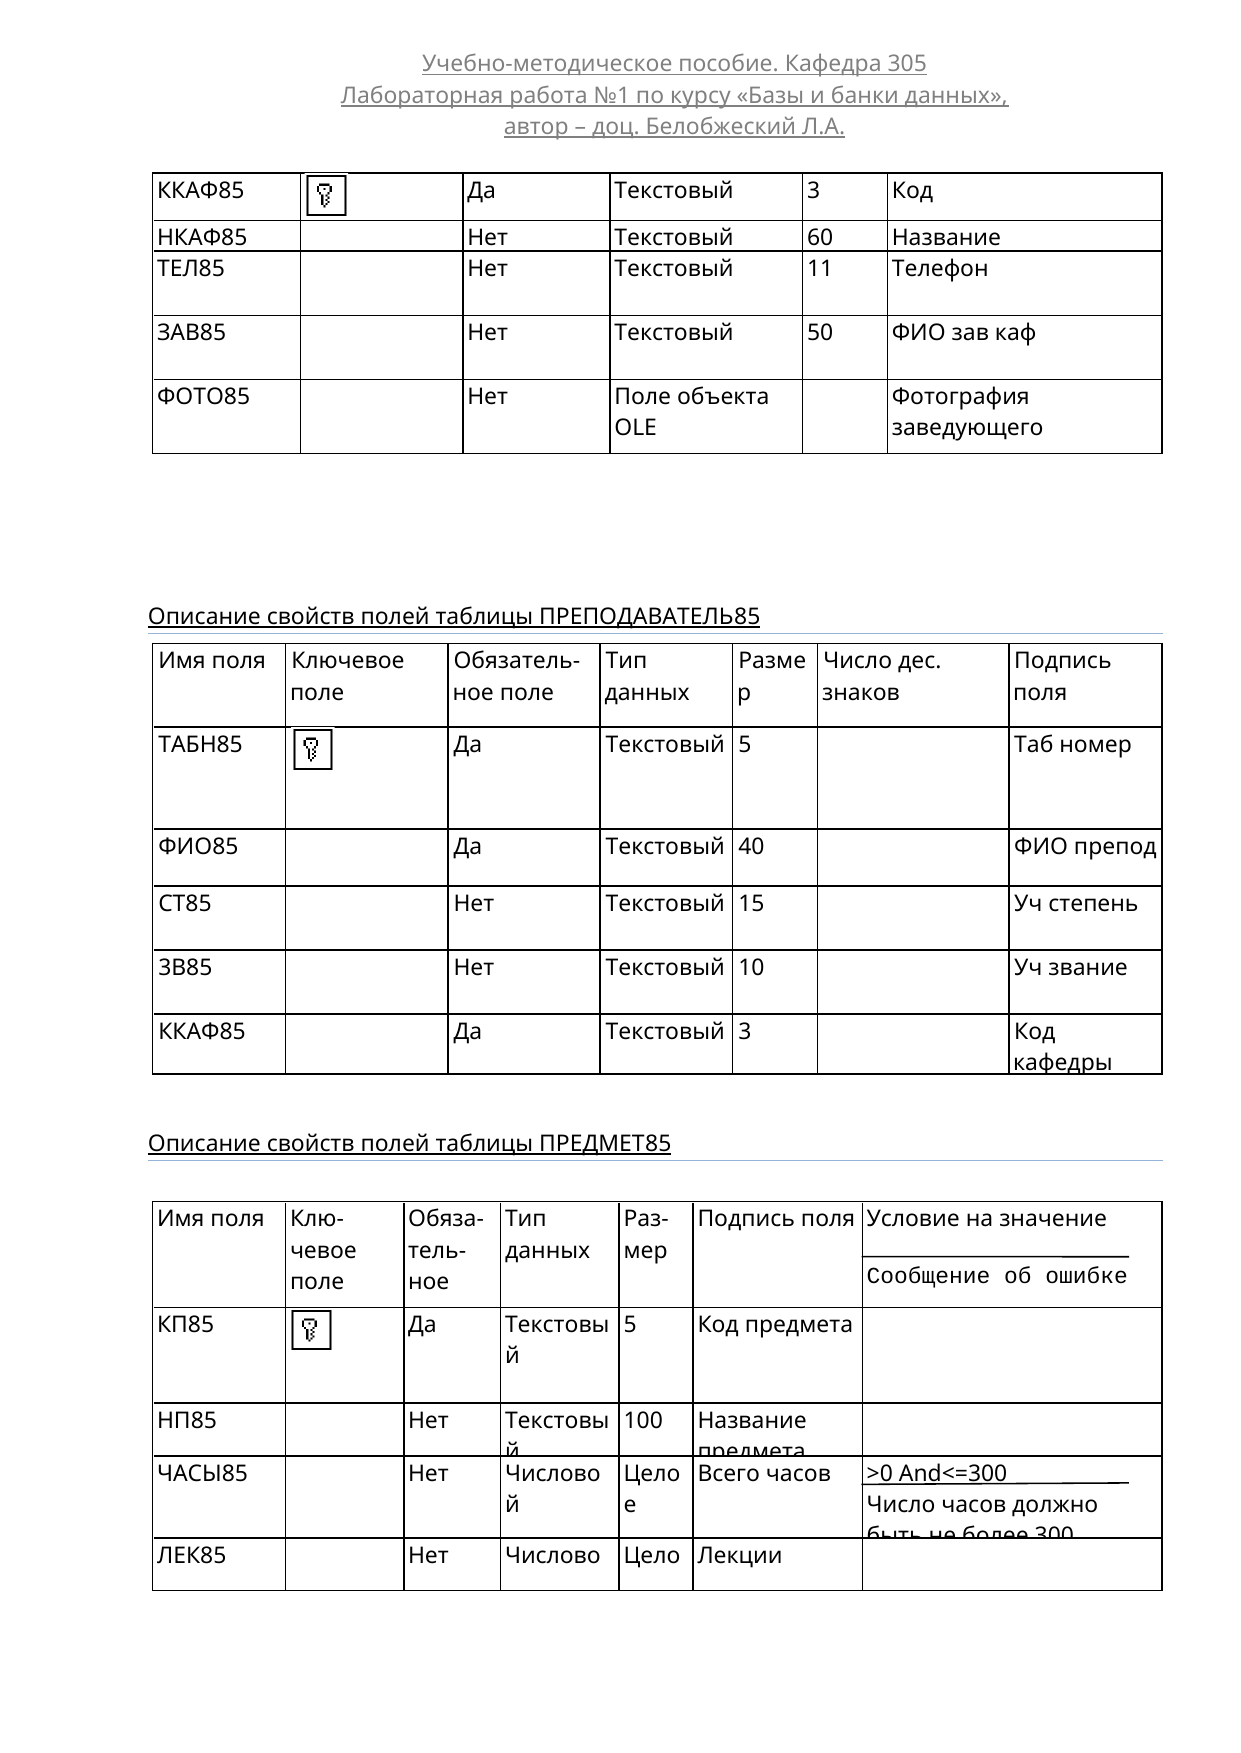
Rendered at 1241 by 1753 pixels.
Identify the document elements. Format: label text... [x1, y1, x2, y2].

table_cell КП85 [153, 1308, 285, 1402]
table_cell Нет [405, 1404, 500, 1455]
table_cell Название предмета [694, 1404, 862, 1455]
table_cell ФИО85 [153, 829, 285, 885]
table_cell Да [449, 830, 599, 885]
table_cell Телефон [888, 252, 1161, 314]
table_cell 3В85 [153, 950, 285, 1013]
table_cell [286, 1539, 403, 1590]
table_cell [286, 1404, 403, 1455]
table_cell [863, 1539, 1161, 1590]
table_cell [803, 380, 887, 453]
table_cell [818, 1015, 1008, 1073]
table_header Тип данных [501, 1202, 619, 1306]
table_cell [818, 728, 1008, 828]
table_header Число дес. знаков [818, 644, 1008, 726]
table_cell 50 [803, 316, 887, 378]
table_cell 60 [803, 221, 887, 250]
table_cell 15 [733, 887, 817, 949]
table_cell [818, 830, 1008, 885]
table_cell [818, 887, 1008, 949]
table_header Ключевое поле [286, 1202, 404, 1306]
table_cell Нет [464, 221, 609, 250]
table_cell [286, 1457, 403, 1537]
table_cell Уч звание [1010, 951, 1161, 1013]
table_cell ФИО зав каф [888, 316, 1161, 378]
table_header Подпись поля [1010, 644, 1161, 726]
table_cell Да [449, 728, 599, 828]
table_cell [286, 830, 447, 885]
table_cell ТАБН85 [153, 727, 285, 828]
table_cell 40 [733, 830, 817, 885]
table_cell [286, 887, 447, 949]
table_header Размер [620, 1202, 693, 1306]
table_header Обязательное поле [405, 1202, 500, 1306]
table_cell Фотография заведующего [888, 380, 1161, 453]
table_header Имя поля [153, 1202, 285, 1306]
table_cell Текстовый [601, 728, 732, 828]
table_cell ЧАСЫ85 [153, 1456, 285, 1537]
picture [291, 727, 335, 772]
table_cell ККАФ85 [153, 174, 300, 219]
table_cell ЗАВ85 [153, 316, 300, 378]
table_cell Числовой [501, 1539, 618, 1590]
table_cell ФОТО85 [153, 380, 300, 453]
picture [289, 1308, 334, 1352]
table_cell [301, 174, 462, 219]
table_cell Нет [464, 252, 609, 314]
table_cell [863, 1308, 1161, 1402]
table_cell 11 [803, 252, 887, 314]
table_cell Текстовый [601, 951, 732, 1013]
table_cell 10 [733, 951, 817, 1013]
subtitle Описание свойств полей таблицы ПРЕДМЕТ85 [148, 1127, 1163, 1160]
table_cell Код кафедры [1010, 1015, 1161, 1073]
table_cell Текстовый [611, 316, 802, 378]
table_cell Да [449, 1015, 599, 1073]
table_cell Целое [620, 1539, 692, 1590]
table_cell [301, 316, 462, 378]
table_cell Нет [449, 951, 599, 1013]
table_cell 5 [733, 728, 817, 828]
table_cell Числовой [501, 1457, 618, 1537]
table_cell Текстовый [501, 1308, 618, 1402]
table_cell Код [888, 174, 1161, 219]
table_cell Нет [405, 1457, 500, 1537]
table_cell ККАФ85 [153, 1014, 285, 1073]
table_header Обязательное поле [449, 644, 599, 726]
table_cell Текстовый [601, 1015, 732, 1073]
table_cell [301, 380, 462, 453]
table_cell [286, 1308, 403, 1402]
table_cell 3 [733, 1015, 817, 1073]
table_cell >0 And<=300 Число часов должно быть не более 300 [863, 1457, 1161, 1537]
table_cell НКАФ85 [153, 221, 300, 250]
table_cell Текстовый [611, 221, 802, 250]
table_cell [818, 951, 1008, 1013]
table_cell Текстовый [611, 174, 802, 219]
table_header Размер [733, 644, 817, 726]
table_cell 3 [803, 174, 887, 219]
table_cell 100 [620, 1404, 692, 1455]
table_cell Нет [405, 1539, 500, 1590]
table_cell [863, 1404, 1161, 1455]
table_cell Всего часов [694, 1457, 862, 1537]
table_header Подпись поля [694, 1202, 862, 1306]
table_cell Да [464, 174, 609, 219]
table_cell [301, 252, 462, 314]
table_header Имя поля [153, 644, 285, 726]
table_cell Текстовый [501, 1404, 618, 1455]
table_cell ФИО препод [1010, 830, 1161, 885]
table_cell [286, 951, 447, 1013]
table_cell Лекции [694, 1539, 862, 1590]
table_cell Текстовый [611, 252, 802, 314]
table_cell Код предмета [694, 1308, 862, 1402]
table_cell Да [405, 1308, 500, 1402]
table_cell НП85 [153, 1403, 285, 1455]
table_cell Название [888, 221, 1161, 250]
table_cell 5 [620, 1308, 692, 1402]
table_cell ЛЕК85 [153, 1538, 285, 1590]
table_cell Нет [464, 380, 609, 453]
table_cell Уч степень [1010, 887, 1161, 949]
table_cell Текстовый [601, 830, 732, 885]
table_cell [301, 221, 462, 250]
subtitle Описание свойств полей таблицы ПРЕПОДАВАТЕЛЬ85 [148, 600, 1163, 633]
table_cell Поле объекта OLE [611, 380, 802, 453]
table_cell Нет [464, 316, 609, 378]
table_header Условие на значение Сообщение об ошибке [863, 1202, 1161, 1306]
picture [304, 173, 349, 218]
table_header Ключевое поле [286, 644, 447, 726]
table_cell Таб номер [1010, 728, 1161, 828]
table_cell Нет [449, 887, 599, 949]
table_cell Текстовый [601, 887, 732, 949]
table_header Тип данных [601, 644, 732, 726]
table_cell [286, 728, 447, 828]
table_cell ТЕЛ85 [153, 251, 300, 314]
table_cell СТ85 [153, 886, 285, 949]
table_cell [286, 1015, 447, 1073]
table_cell Целое [620, 1457, 692, 1537]
